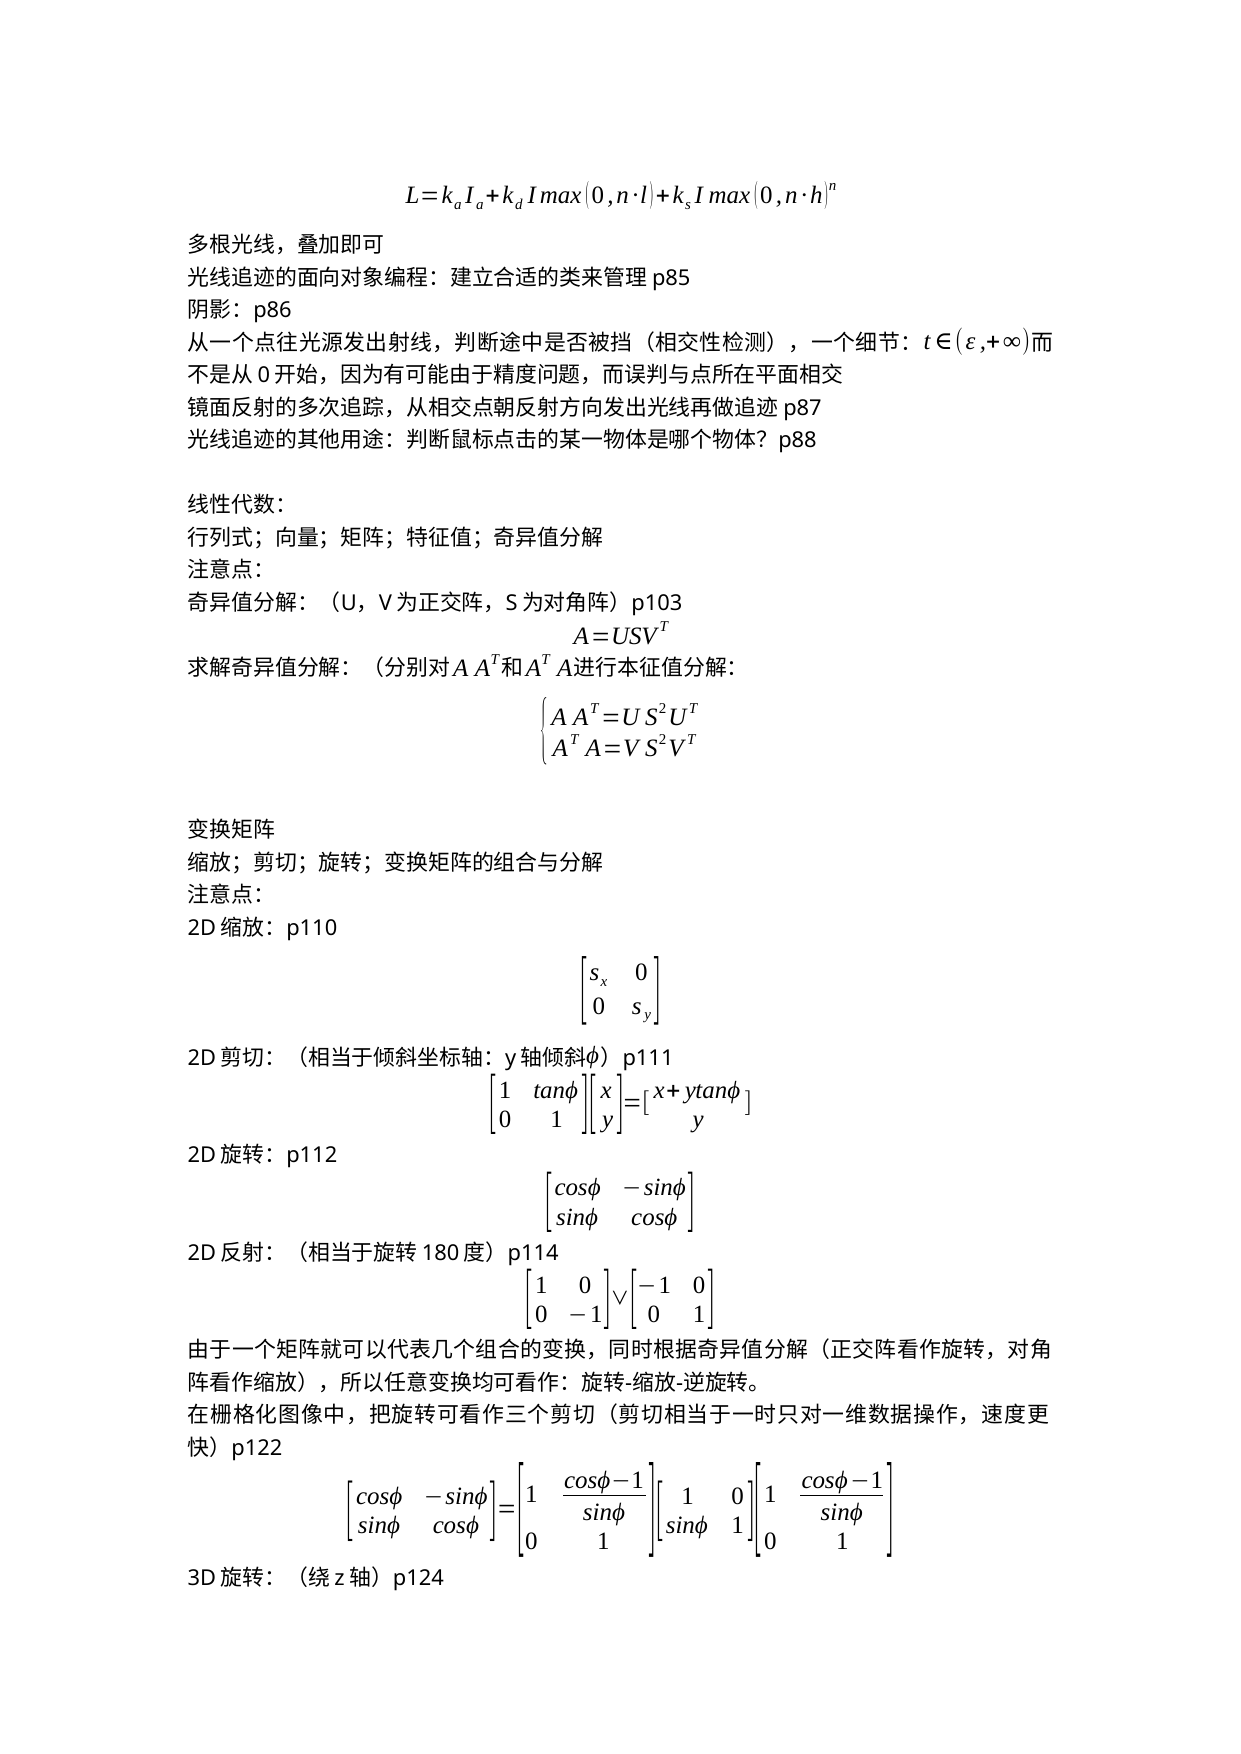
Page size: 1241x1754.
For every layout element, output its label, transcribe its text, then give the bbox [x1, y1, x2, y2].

text 行列式；向量；矩阵；特征值；奇异值分解 [187, 519, 1053, 552]
text 2D旋转：p112 [187, 1137, 1053, 1169]
text 2D缩放：p110 [187, 909, 1053, 942]
text 在栅格化图像中，把旋转可看作三个剪切（剪切相当于一时只对一维数据操作，速度更快）p122 [187, 1397, 1053, 1462]
text 光线追迹的其他用途：判断鼠标点击的某一物体是哪个物体？p88 [187, 422, 1053, 454]
text 变换矩阵 [187, 812, 1053, 844]
text 2D剪切：（相当于倾斜坐标轴：y轴倾斜）p111 [187, 1039, 1053, 1072]
text 缩放；剪切；旋转；变换矩阵的组合与分解 [187, 844, 1053, 877]
text 3D旋转：（绕z轴）p124 [187, 1559, 1053, 1592]
text 镜面反射的多次追踪，从相交点朝反射方向发出光线再做追迹 p87 [187, 389, 1053, 422]
text 多根光线，叠加即可 [187, 227, 1053, 259]
text 从一个点往光源发出射线，判断途中是否被挡（相交性检测），一个细节：而不是从0开始，因为有可能由于精度问题，而误判与点所在平面相交 [187, 324, 1053, 389]
text 光线追迹的面向对象编程：建立合适的类来管理 p85 [187, 259, 1053, 292]
text 求解奇异值分解：（分别对和进行本征值分解： [187, 649, 1053, 682]
text 由于一个矩阵就可以代表几个组合的变换，同时根据奇异值分解（正交阵看作旋转，对角阵看作缩放），所以任意变换均可看作：旋转-缩放-逆旋转。 [187, 1332, 1053, 1397]
text 线性代数： [187, 487, 1053, 519]
text 奇异值分解：（U，V为正交阵，S为对角阵）p103 [187, 584, 1053, 617]
text 2D反射：（相当于旋转180度）p114 [187, 1234, 1053, 1267]
text 注意点： [187, 877, 1053, 909]
text 阴影：p86 [187, 292, 1053, 324]
text 注意点： [187, 552, 1053, 584]
